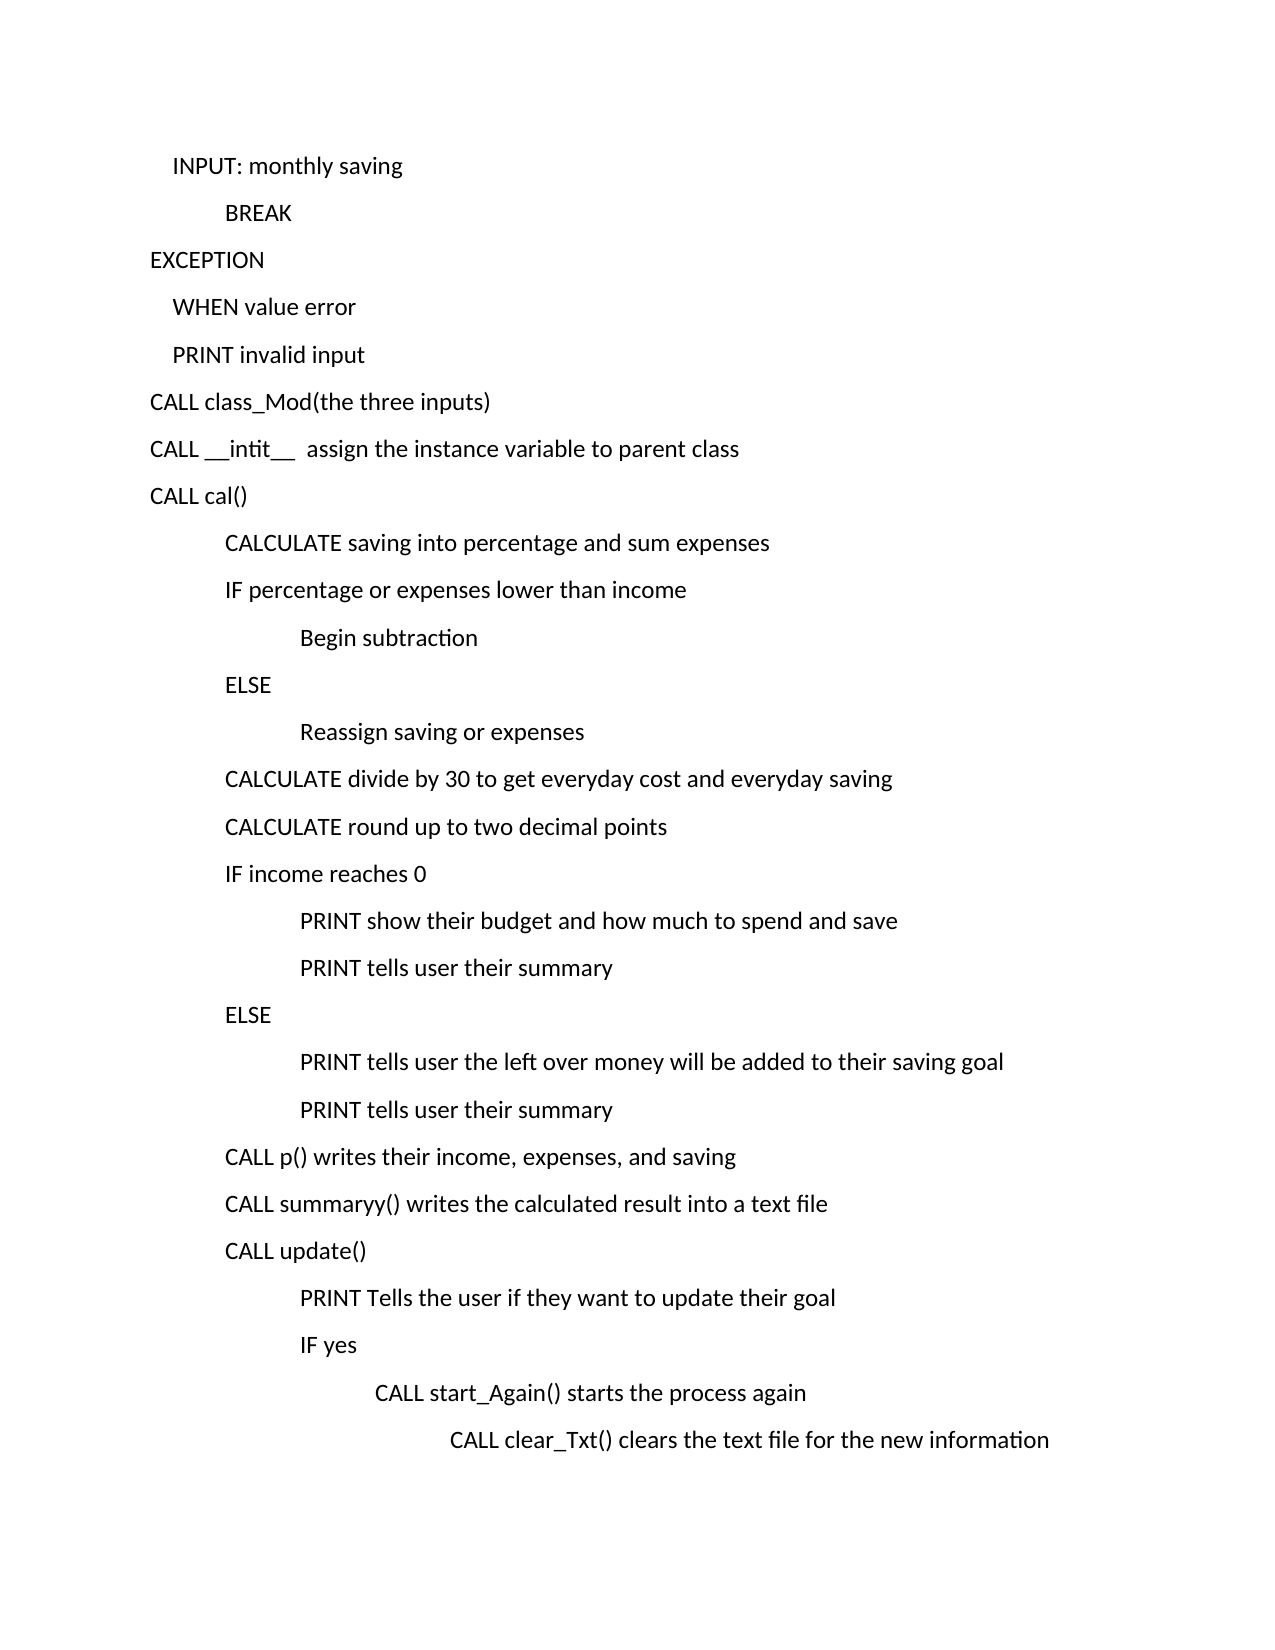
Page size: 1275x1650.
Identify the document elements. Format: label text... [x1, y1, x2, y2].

text CALL cal() [150, 480, 1125, 511]
text EXCEPTION [150, 244, 1125, 275]
text ELSE [150, 999, 1125, 1030]
text CALL p() writes their income, expenses, and saving [150, 1141, 1125, 1171]
text IF income reaches 0 [150, 858, 1125, 888]
text PRINT tells user their summary [225, 1094, 1125, 1124]
text CALL __intit__ assign the instance variable to parent class [150, 433, 1125, 464]
text WHEN value error [150, 292, 1125, 322]
text CALCULATE divide by 30 to get everyday cost and everyday saving [150, 763, 1125, 794]
text CALL update() [150, 1235, 1125, 1266]
text PRINT tells user the left over money will be added to their saving goal [150, 1047, 1125, 1077]
text CALL class_Mod(the three inputs) [150, 386, 1125, 416]
text Reassign saving or expenses [150, 716, 1125, 747]
text PRINT invalid input [150, 339, 1125, 369]
text PRINT show their budget and how much to spend and save [150, 905, 1125, 936]
text CALL clear_Txt() clears the text file for the new information [150, 1424, 1125, 1454]
text CALCULATE round up to two decimal points [150, 811, 1125, 841]
text CALL summaryy() writes the calculated result into a text file [150, 1188, 1125, 1219]
text BREAK [150, 197, 1125, 228]
text PRINT tells user their summary [150, 952, 1125, 983]
text CALCULATE saving into percentage and sum expenses [150, 527, 1125, 558]
text INPUT: monthly saving [150, 150, 1125, 181]
text PRINT Tells the user if they want to update their goal [150, 1282, 1125, 1313]
text IF percentage or expenses lower than income [150, 575, 1125, 605]
text ELSE [150, 669, 1125, 699]
text IF yes [150, 1330, 1125, 1360]
text Begin subtraction [150, 622, 1125, 652]
text CALL start_Again() starts the process again [150, 1377, 1125, 1407]
